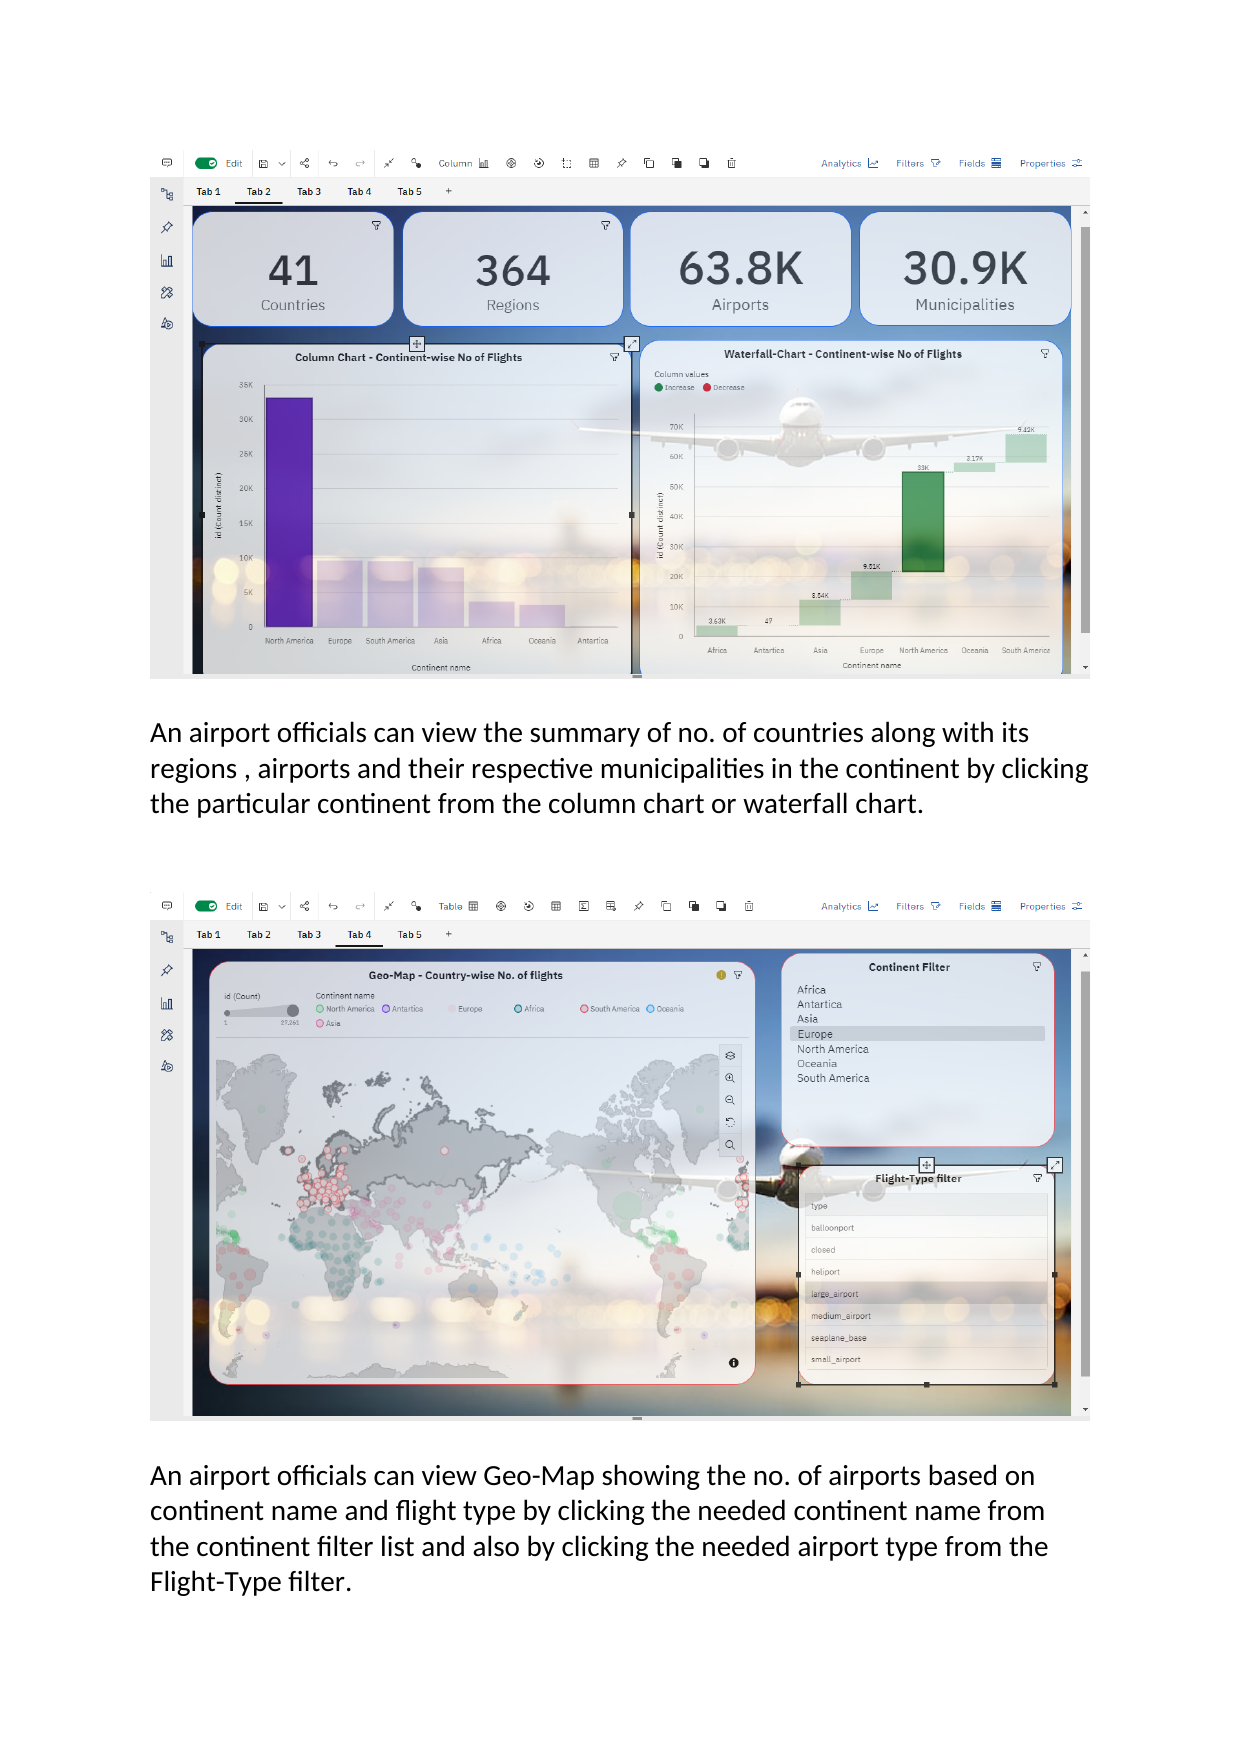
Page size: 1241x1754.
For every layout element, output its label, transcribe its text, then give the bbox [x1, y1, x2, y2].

picture [150, 150, 1091, 679]
text An airport officials can view Geo-Map showing the no. of airports based on continent name and flight type by clicking the needed continent name from the continent filter list and also by clicking the needed airport type from the Flight-Type filter. [150, 1457, 1090, 1599]
picture [150, 892, 1091, 1421]
text An airport officials can view the summary of no. of countries along with its regions , airports and their respective municipalities in the continent by clicking the particular continent from the column chart or waterfall chart. [150, 714, 1090, 821]
